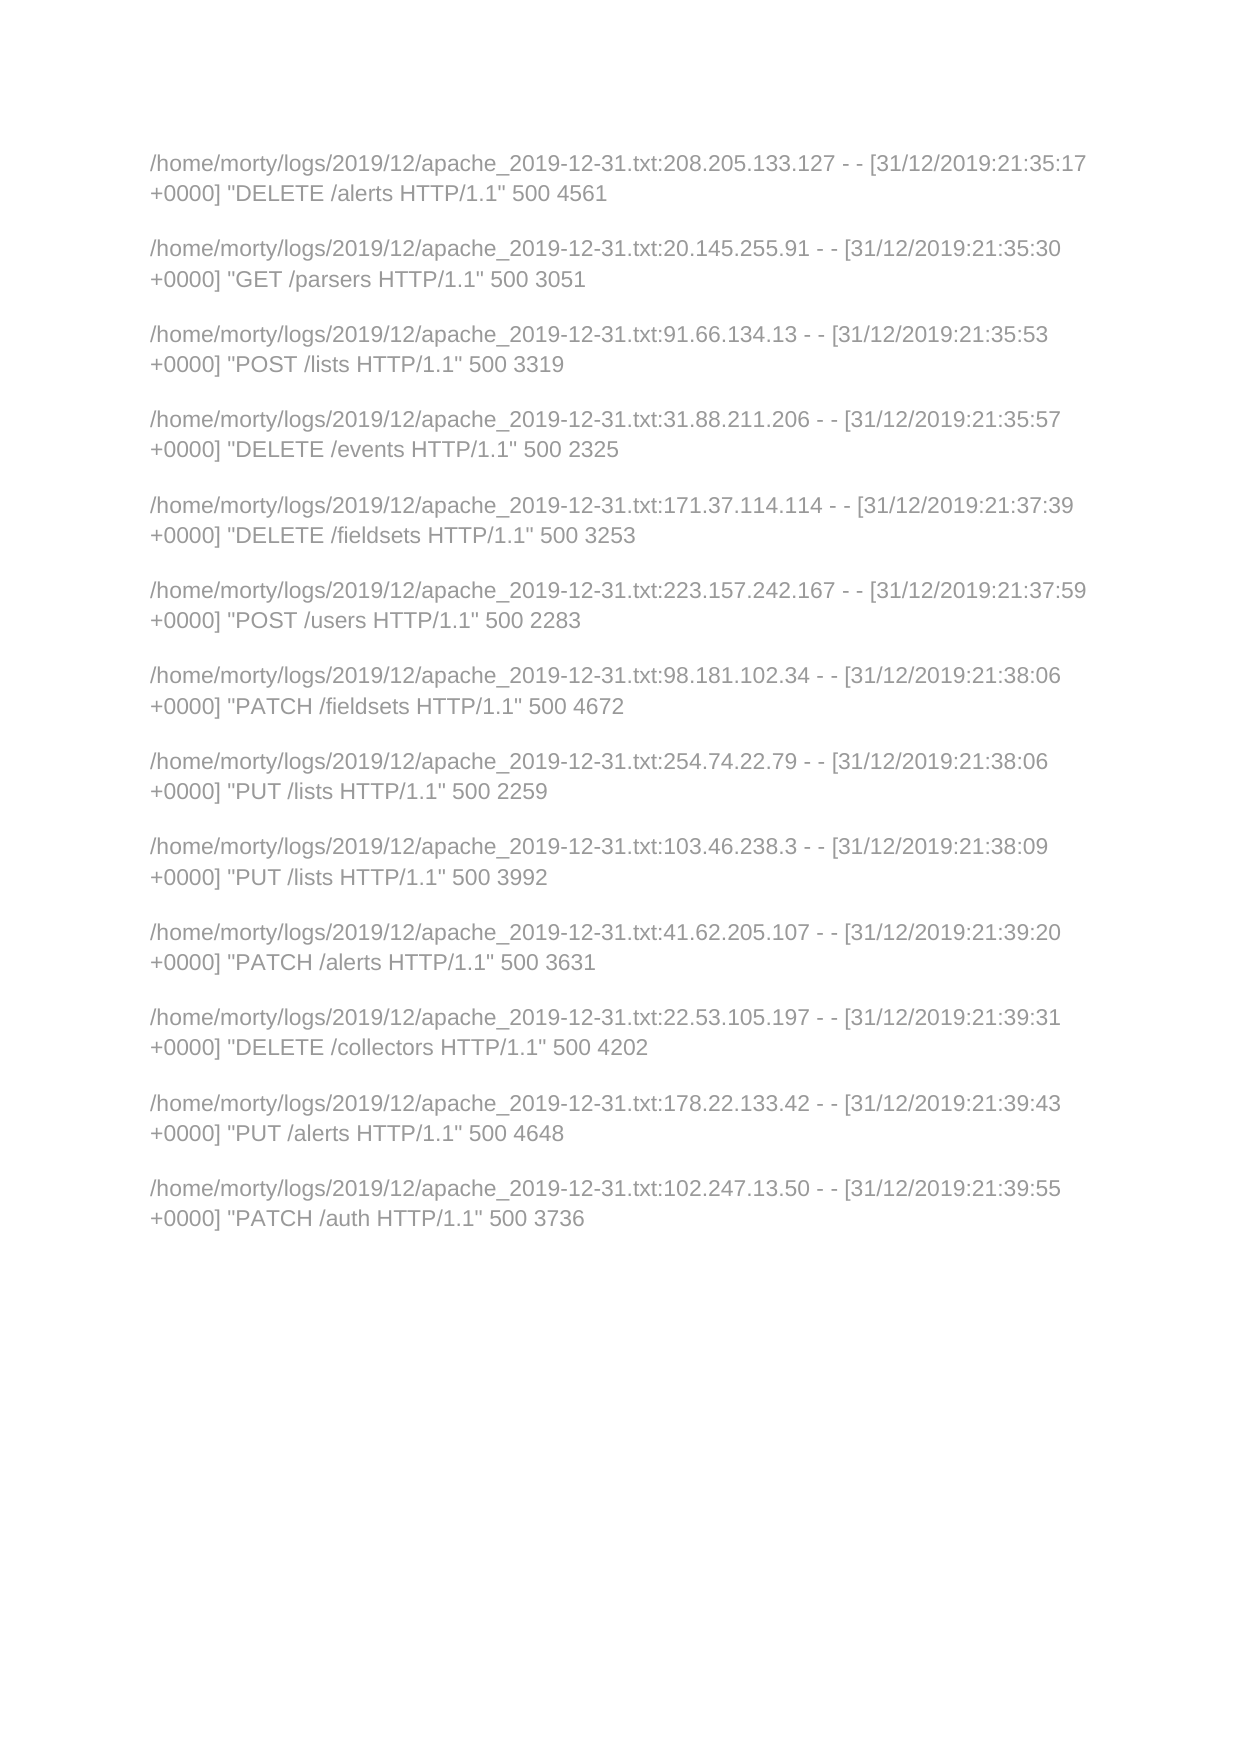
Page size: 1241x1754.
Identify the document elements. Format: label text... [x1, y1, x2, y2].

text /home/morty/logs/2019/12/apache_2019-12-31.txt:178.22.133.42 - - [31/12/2019:21:39:43 +0000] "PUT /alerts HTTP/1.1" 500 4648 [150, 1089, 1090, 1146]
text /home/morty/logs/2019/12/apache_2019-12-31.txt:254.74.22.79 - - [31/12/2019:21:38:06 +0000] "PUT /lists HTTP/1.1" 500 2259 [150, 748, 1090, 804]
text /home/morty/logs/2019/12/apache_2019-12-31.txt:31.88.211.206 - - [31/12/2019:21:35:57 +0000] "DELETE /events HTTP/1.1" 500 2325 [150, 406, 1090, 463]
text /home/morty/logs/2019/12/apache_2019-12-31.txt:22.53.105.197 - - [31/12/2019:21:39:31 +0000] "DELETE /collectors HTTP/1.1" 500 4202 [150, 1004, 1090, 1061]
text /home/morty/logs/2019/12/apache_2019-12-31.txt:103.46.238.3 - - [31/12/2019:21:38:09 +0000] "PUT /lists HTTP/1.1" 500 3992 [150, 833, 1090, 890]
text /home/morty/logs/2019/12/apache_2019-12-31.txt:208.205.133.127 - - [31/12/2019:21:35:17 +0000] "DELETE /alerts HTTP/1.1" 500 4561 [150, 150, 1090, 207]
text /home/morty/logs/2019/12/apache_2019-12-31.txt:102.247.13.50 - - [31/12/2019:21:39:55 +0000] "PATCH /auth HTTP/1.1" 500 3736 [150, 1175, 1090, 1232]
text /home/morty/logs/2019/12/apache_2019-12-31.txt:98.181.102.34 - - [31/12/2019:21:38:06 +0000] "PATCH /fieldsets HTTP/1.1" 500 4672 [150, 662, 1090, 719]
text /home/morty/logs/2019/12/apache_2019-12-31.txt:41.62.205.107 - - [31/12/2019:21:39:20 +0000] "PATCH /alerts HTTP/1.1" 500 3631 [150, 919, 1090, 975]
text /home/morty/logs/2019/12/apache_2019-12-31.txt:91.66.134.13 - - [31/12/2019:21:35:53 +0000] "POST /lists HTTP/1.1" 500 3319 [150, 321, 1090, 377]
text /home/morty/logs/2019/12/apache_2019-12-31.txt:171.37.114.114 - - [31/12/2019:21:37:39 +0000] "DELETE /fieldsets HTTP/1.1" 500 3253 [150, 492, 1090, 548]
text /home/morty/logs/2019/12/apache_2019-12-31.txt:20.145.255.91 - - [31/12/2019:21:35:30 +0000] "GET /parsers HTTP/1.1" 500 3051 [150, 235, 1090, 292]
text /home/morty/logs/2019/12/apache_2019-12-31.txt:223.157.242.167 - - [31/12/2019:21:37:59 +0000] "POST /users HTTP/1.1" 500 2283 [150, 577, 1090, 634]
